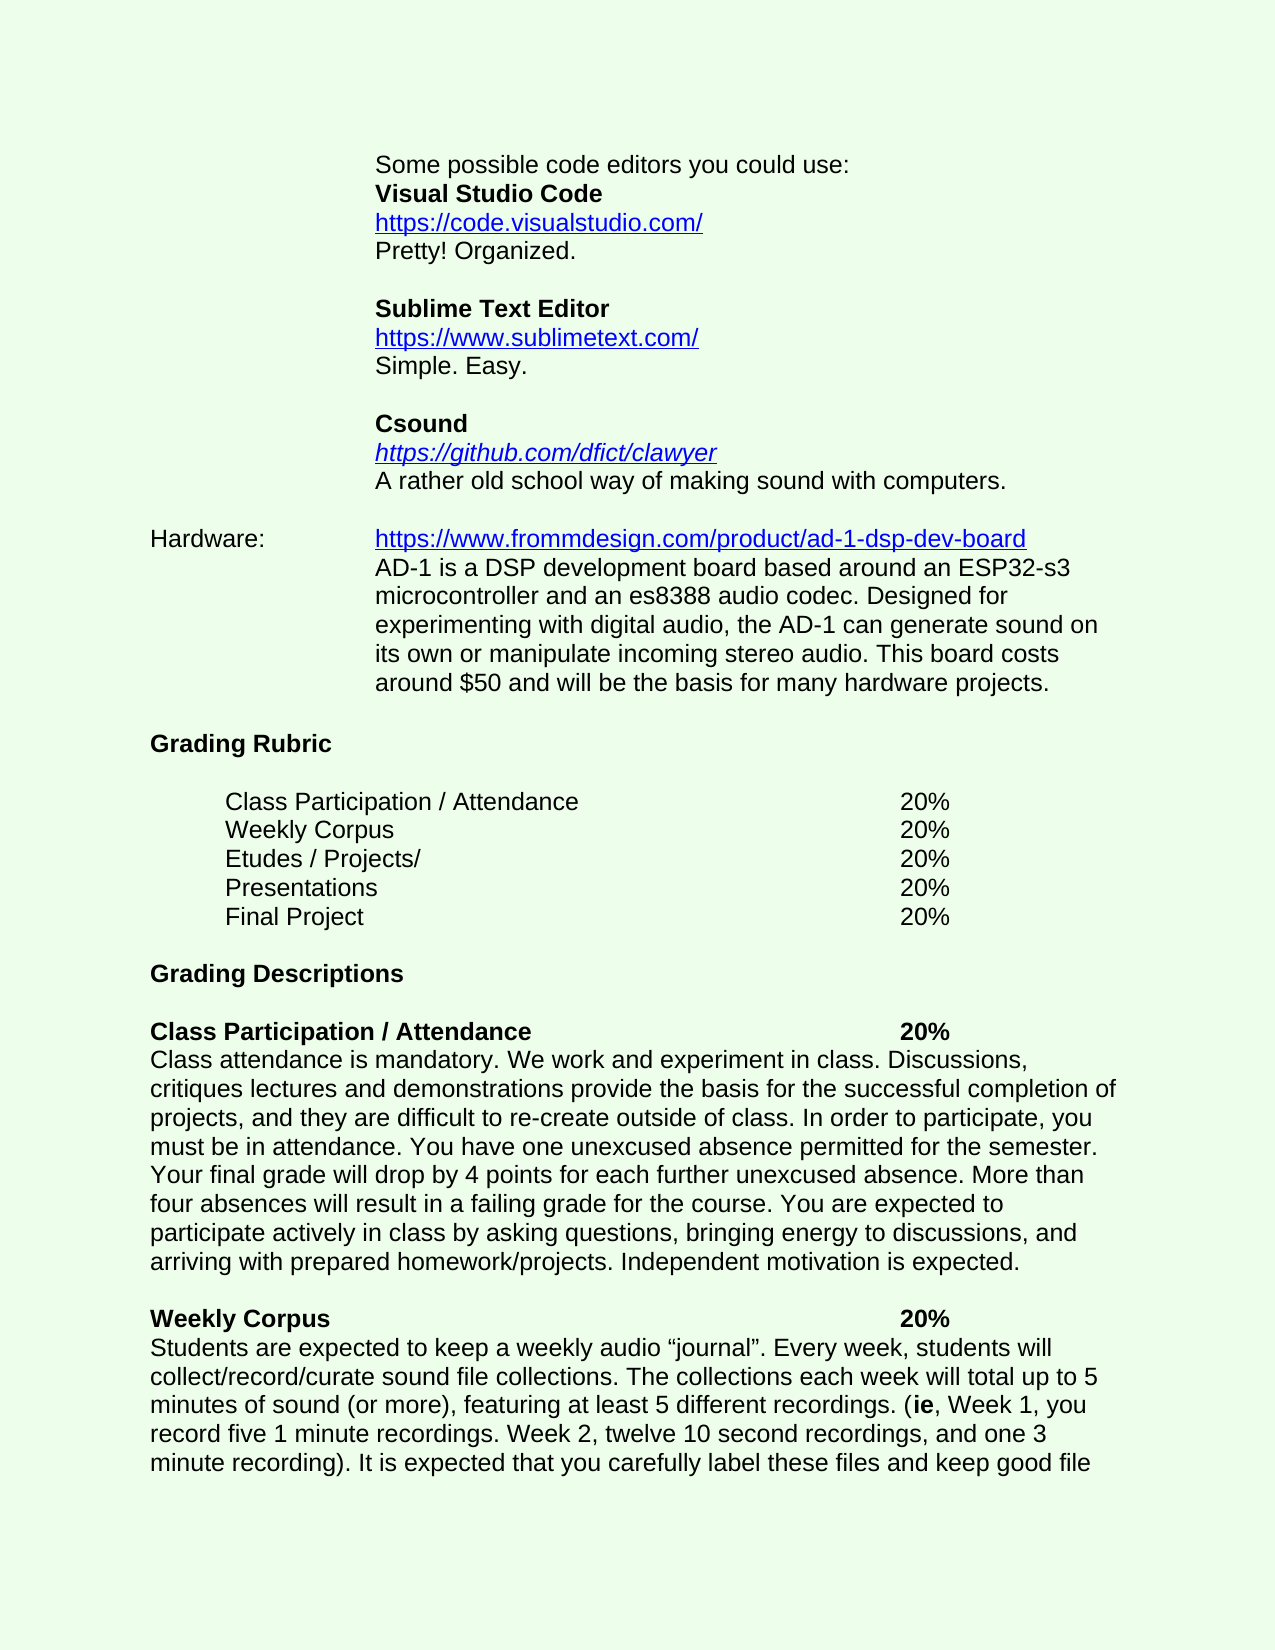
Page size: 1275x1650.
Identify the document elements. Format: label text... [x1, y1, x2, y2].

text https://www.sublimetext.com/ [150, 322, 1125, 351]
text Presentations 20% [225, 873, 1125, 902]
text Pretty! Organized. [150, 236, 1125, 265]
text Hardware: https://www.frommdesign.com/product/ad-1-dsp-dev-board [150, 524, 1125, 552]
text Final Project 20% [225, 902, 1125, 931]
text Class attendance is mandatory. We work and experiment in class. Discussions, critiques lectures and demonstrations provide the basis for the successful completion of projects, and they are difficult to re-create outside of class. In order to participate, you must be in attendance. You have one unexcused absence permitted for the semester. Your final grade will drop by 4 points for each further unexcused absence. More than four absences will result in a failing grade for the course. You are expected to participate actively in class by asking questions, bringing energy to discussions, and arriving with prepared homework/projects. Independent motivation is expected. [150, 1046, 1125, 1276]
text Grading Rubric [150, 729, 1125, 758]
text Sublime Text Editor [150, 294, 1125, 322]
text Some possible code editors you could use: [150, 150, 1125, 179]
text Weekly Corpus 20% [150, 1304, 1125, 1333]
text Class Participation / Attendance 20% [225, 787, 1125, 816]
text A rather old school way of making sound with computers. [150, 466, 1125, 495]
text Etudes / Projects/ 20% [225, 844, 1125, 873]
text https://code.visualstudio.com/ [150, 207, 1125, 236]
text Csound [375, 409, 1125, 437]
text Visual Studio Code [150, 179, 1125, 207]
text Class Participation / Attendance 20% [150, 1017, 1125, 1046]
text Simple. Easy. [150, 351, 1125, 380]
text https://github.com/dfict/clawyer [375, 437, 1125, 466]
text Grading Descriptions [150, 959, 1125, 988]
text AD-1 is a DSP development board based around an ESP32-s3 microcontroller and an es8388 audio codec. Designed for experimenting with digital audio, the AD-1 can generate sound on its own or manipulate incoming stereo audio. This board costs around $50 and will be the basis for many hardware projects. [150, 552, 1125, 696]
text Weekly Corpus 20% [225, 816, 1125, 844]
